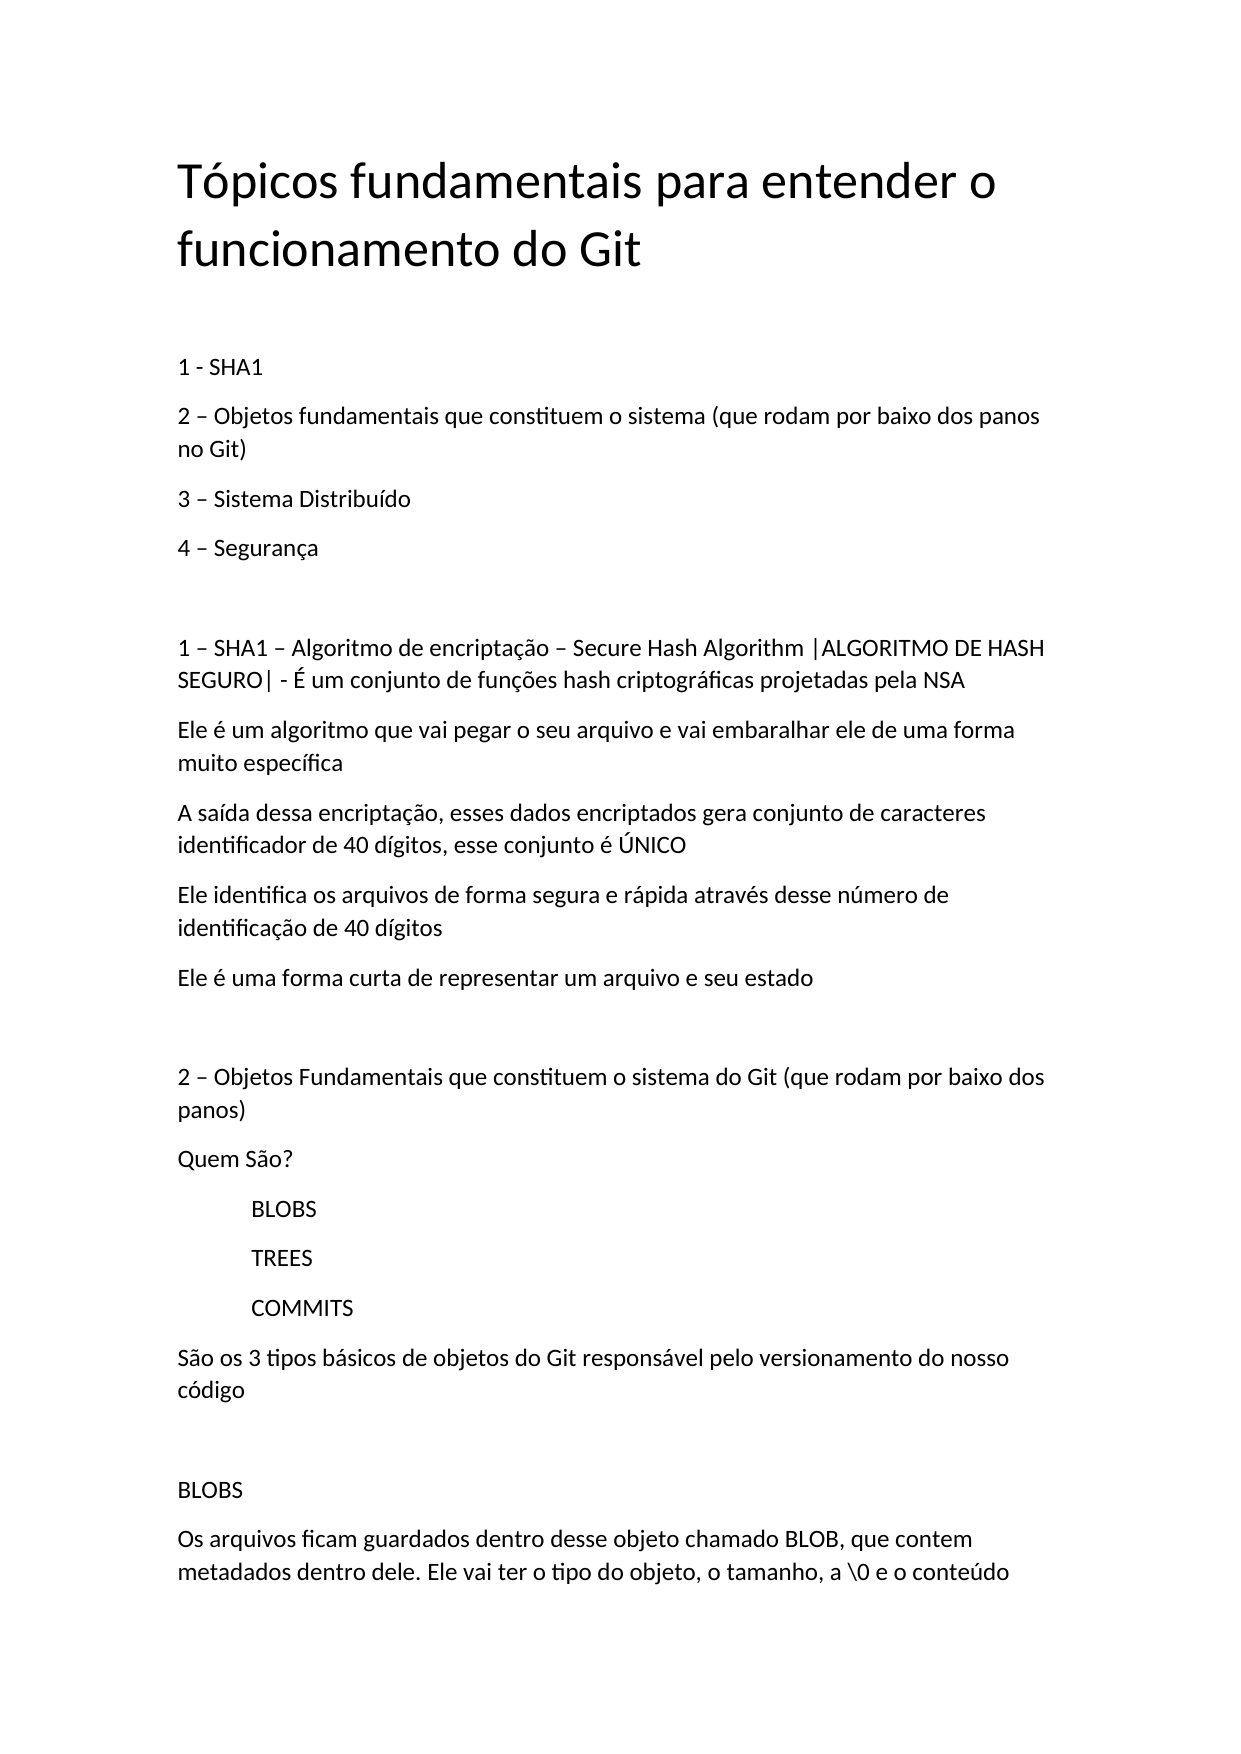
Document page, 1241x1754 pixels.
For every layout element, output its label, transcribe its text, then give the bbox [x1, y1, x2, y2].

text Tópicos fundamentais para entender o funcionamento do Git [177, 148, 1063, 280]
text BLOBS [177, 1474, 1063, 1504]
text São os 3 tipos básicos de objetos do Git responsável pelo versionamento do nosso código [177, 1342, 1063, 1405]
text 1 – SHA1 – Algoritmo de encriptação – Secure Hash Algorithm |ALGORITMO DE HASH SEGURO| - É um conjunto de funções hash criptográficas projetadas pela NSA [177, 632, 1063, 695]
text 2 – Objetos fundamentais que constituem o sistema (que rodam por baixo dos panos no Git) [177, 401, 1063, 464]
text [177, 1523, 1063, 1587]
text 4 – Segurança [177, 533, 1063, 563]
text Quem São? [177, 1143, 1063, 1174]
text COMMITS [177, 1292, 1063, 1323]
text TREES [177, 1243, 1063, 1273]
text Ele identifica os arquivos de forma segura e rápida através desse número de identificação de 40 dígitos [177, 879, 1063, 943]
text 2 – Objetos Fundamentais que constituem o sistema do Git (que rodam por baixo dos panos) [177, 1061, 1063, 1124]
text BLOBS [177, 1193, 1063, 1223]
text 3 – Sistema Distribuído [177, 483, 1063, 513]
text 1 - SHA1 [177, 351, 1063, 381]
text Ele é um algoritmo que vai pegar o seu arquivo e vai embaralhar ele de uma forma muito específica [177, 714, 1063, 778]
text Ele é uma forma curta de representar um arquivo e seu estado [177, 962, 1063, 992]
text A saída dessa encriptação, esses dados encriptados gera conjunto de caracteres identificador de 40 dígitos, esse conjunto é ÚNICO [177, 797, 1063, 860]
